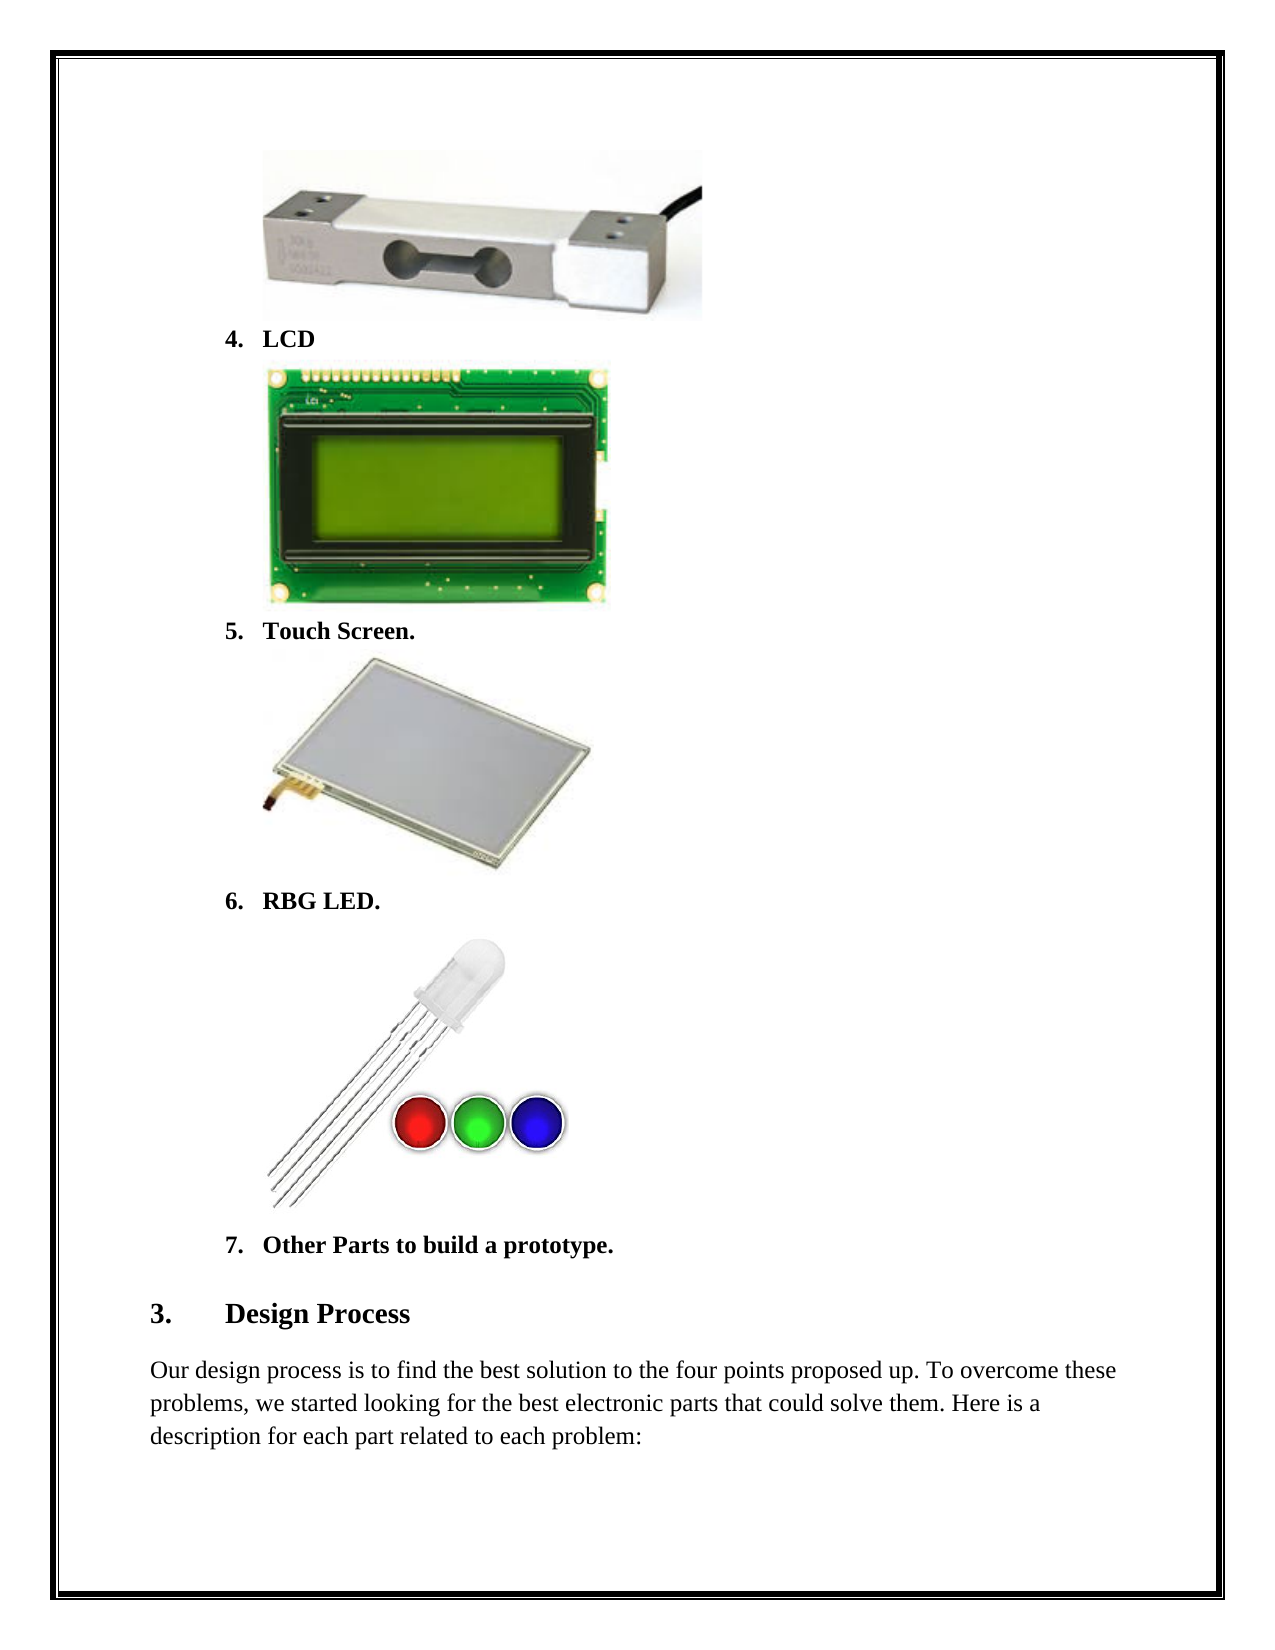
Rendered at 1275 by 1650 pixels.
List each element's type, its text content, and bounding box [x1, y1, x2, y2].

picture [262, 649, 594, 883]
text Our design process is to find the best solution to the four points proposed up. To overcome these problems, we started looking for the best electronic parts that could solve them. Here is a description for each part related to each problem: [150, 1355, 1125, 1450]
list Other Parts to build a prototype. [225, 1230, 1125, 1258]
picture [262, 357, 611, 613]
list LCD [225, 324, 1125, 353]
list Design Process [150, 1296, 1125, 1329]
list Touch Screen. [225, 616, 1125, 645]
list RBG LED. [225, 886, 1125, 915]
picture [262, 919, 569, 1226]
picture [262, 150, 707, 321]
